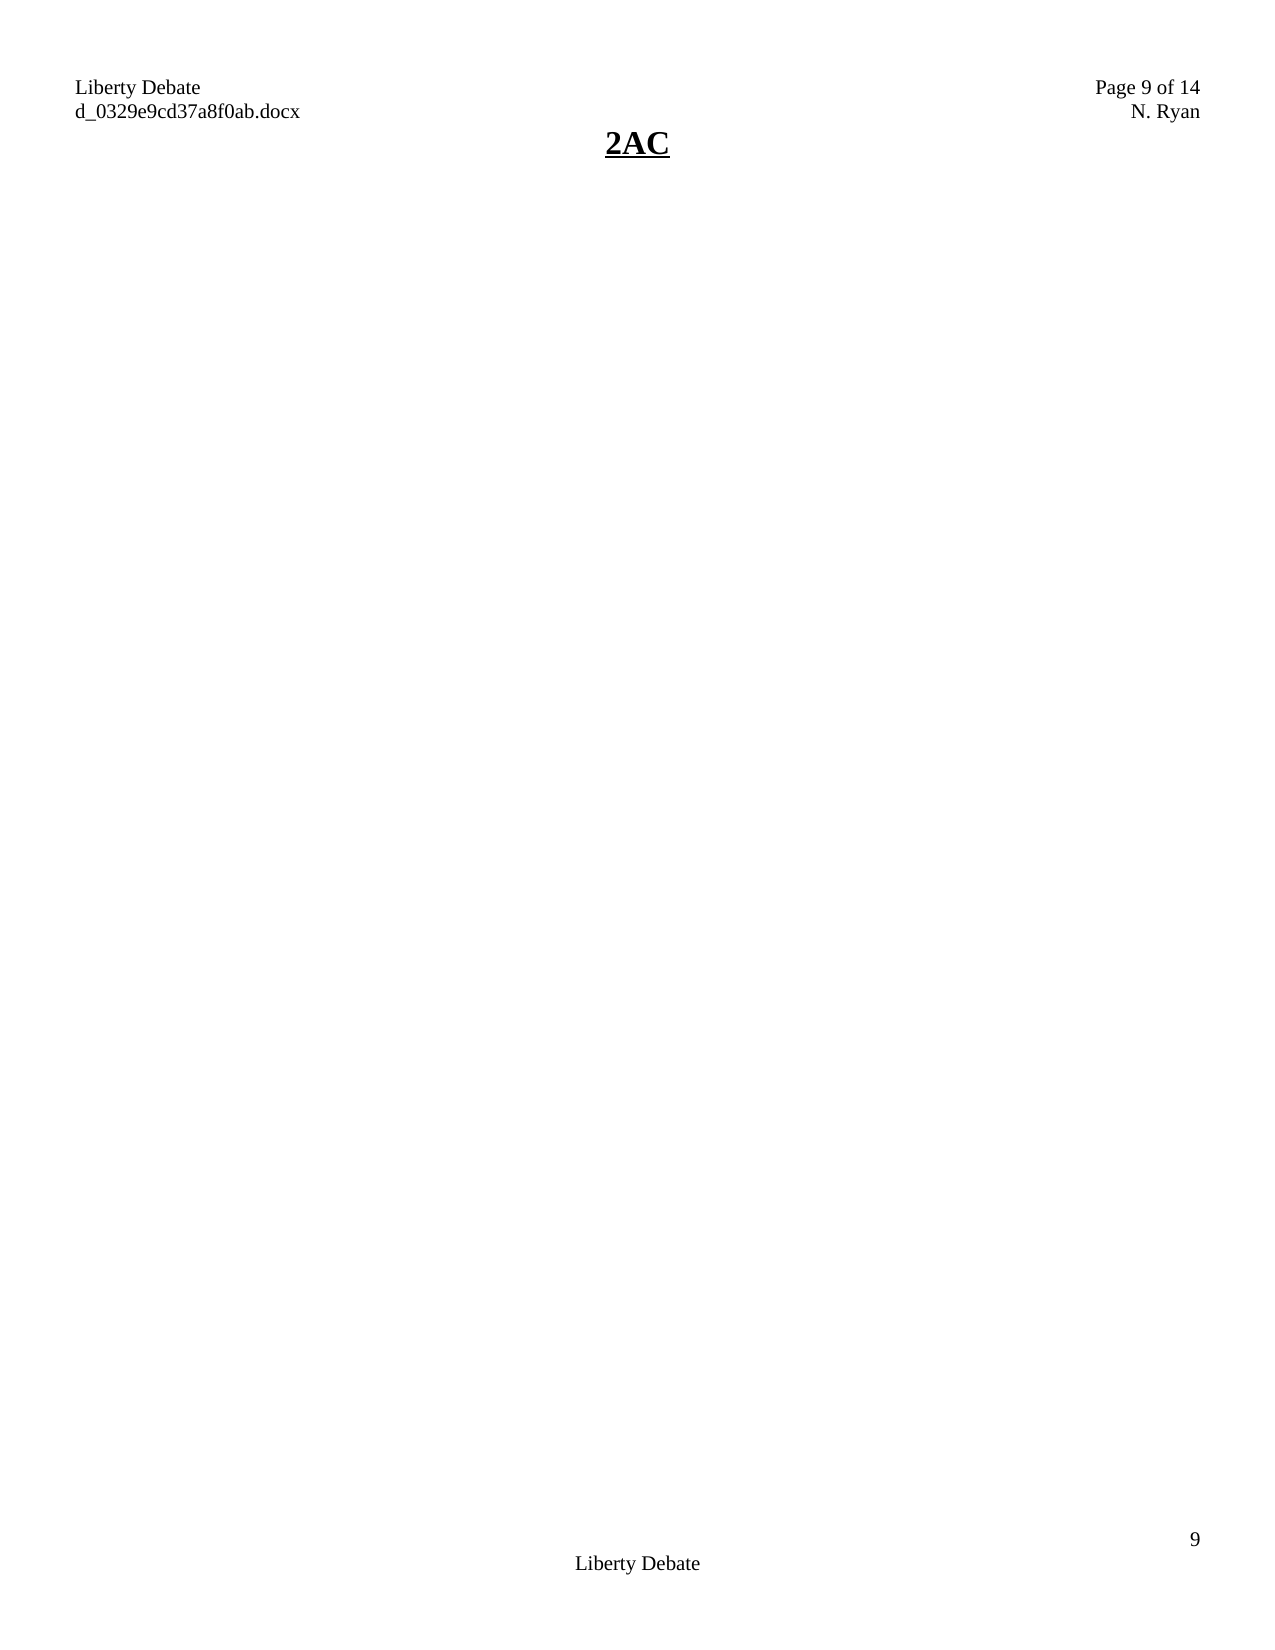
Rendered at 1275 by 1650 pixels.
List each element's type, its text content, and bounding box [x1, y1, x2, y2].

subtitle 2AC [75, 123, 1200, 161]
